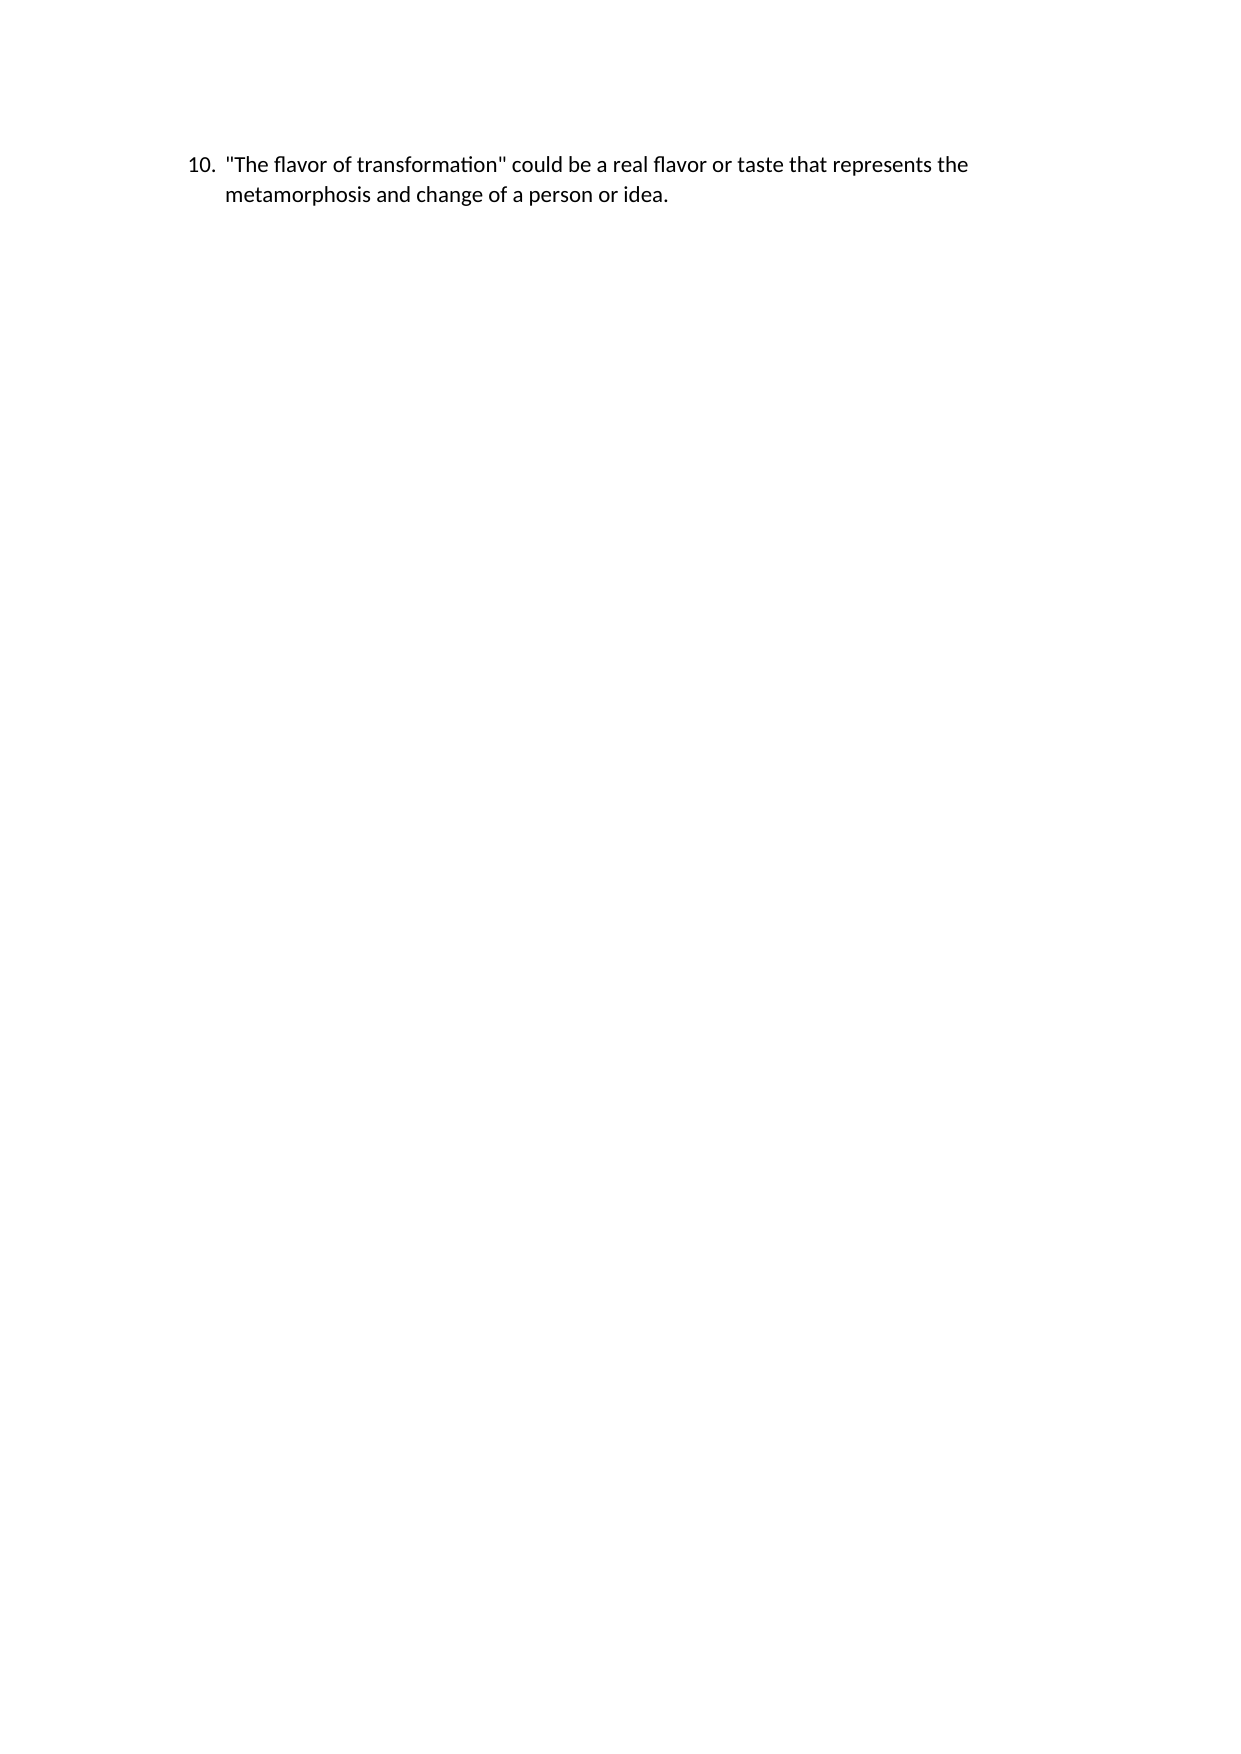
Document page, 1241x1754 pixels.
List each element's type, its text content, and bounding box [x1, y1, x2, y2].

list "The flavor of transformation" could be a real flavor or taste that represents the metamorphosis and change of a person or idea. [187, 150, 1090, 208]
